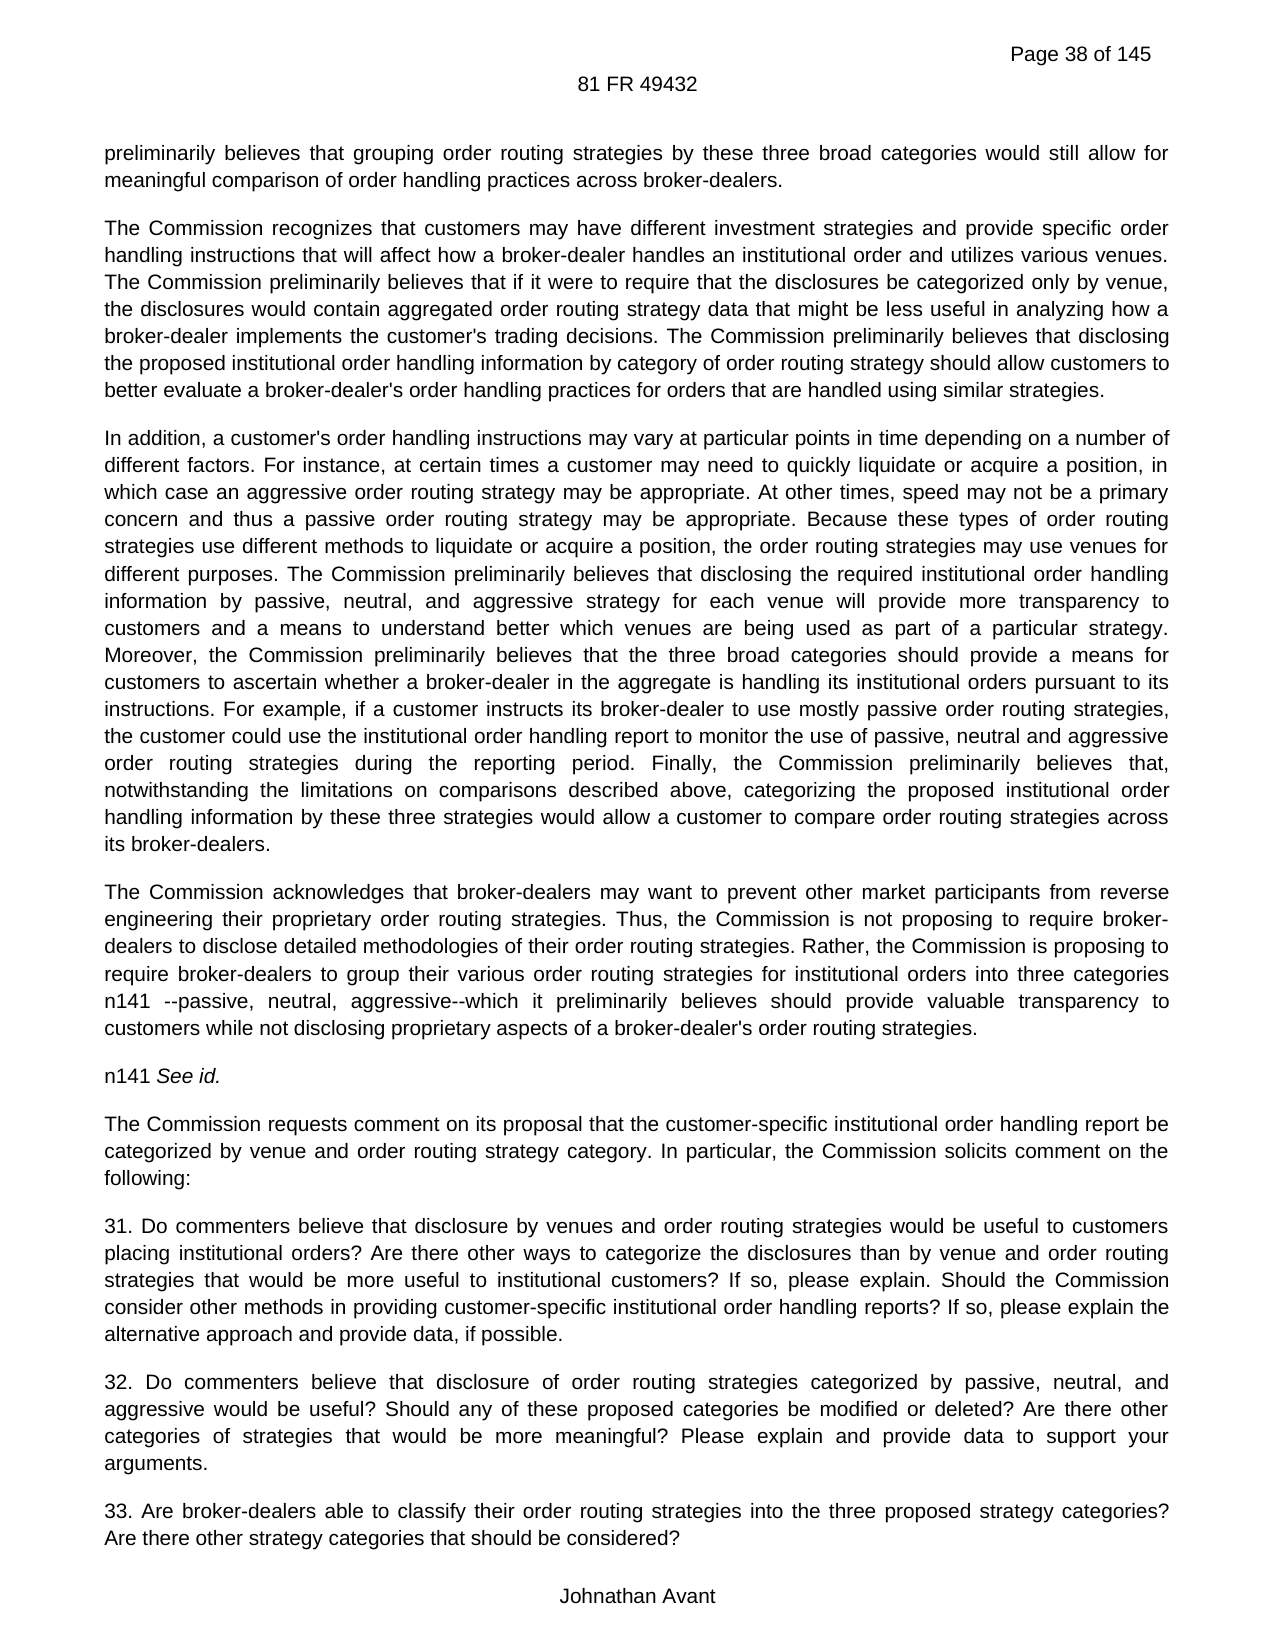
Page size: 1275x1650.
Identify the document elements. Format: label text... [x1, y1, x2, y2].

text 32. Do commenters believe that disclosure of order routing strategies categorized by passive, neutral, and aggressive would be useful? Should any of these proposed categories be modified or deleted? Are there other categories of strategies that would be more meaningful? Please explain and provide data to support your arguments. [104, 1367, 1171, 1475]
text In addition, a customer's order handling instructions may vary at particular points in time depending on a number of different factors. For instance, at certain times a customer may need to quickly liquidate or acquire a position, in which case an aggressive order routing strategy may be appropriate. At other times, speed may not be a primary concern and thus a passive order routing strategy may be appropriate. Because these types of order routing strategies use different methods to liquidate or acquire a position, the order routing strategies may use venues for different purposes. The Commission preliminarily believes that disclosing the required institutional order handling information by passive, neutral, and aggressive strategy for each venue will provide more transparency to customers and a means to understand better which venues are being used as part of a particular strategy. Moreover, the Commission preliminarily believes that the three broad categories should provide a means for customers to ascertain whether a broker-dealer in the aggregate is handling its institutional orders pursuant to its instructions. For example, if a customer instructs its broker-dealer to use mostly passive order routing strategies, the customer could use the institutional order handling report to monitor the use of passive, neutral and aggressive order routing strategies during the reporting period. Finally, the Commission preliminarily believes that, notwithstanding the limitations on comparisons described above, categorizing the proposed institutional order handling information by these three strategies would allow a customer to compare order routing strategies across its broker-dealers. [104, 423, 1171, 856]
text The Commission acknowledges that broker-dealers may want to prevent other market participants from reverse engineering their proprietary order routing strategies. Thus, the Commission is not proposing to require broker-dealers to disclose detailed methodologies of their order routing strategies. Rather, the Commission is proposing to require broker-dealers to group their various order routing strategies for institutional orders into three categories n141 --passive, neutral, aggressive--which it preliminarily believes should provide valuable transparency to customers while not disclosing proprietary aspects of a broker-dealer's order routing strategies. [104, 877, 1171, 1039]
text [104, 137, 1171, 192]
text The Commission requests comment on its proposal that the customer-specific institutional order handling report be categorized by venue and order routing strategy category. In particular, the Commission solicits comment on the following: [104, 1108, 1171, 1189]
text n141 See id. [104, 1060, 1171, 1087]
text 33. Are broker-dealers able to classify their order routing strategies into the three proposed strategy categories? Are there other strategy categories that should be considered? [104, 1496, 1171, 1550]
text The Commission recognizes that customers may have different investment strategies and provide specific order handling instructions that will affect how a broker-dealer handles an institutional order and utilizes various venues. The Commission preliminarily believes that if it were to require that the disclosures be categorized only by venue, the disclosures would contain aggregated order routing strategy data that might be less useful in analyzing how a broker-dealer implements the customer's trading decisions. The Commission preliminarily believes that disclosing the proposed institutional order handling information by category of order routing strategy should allow customers to better evaluate a broker-dealer's order handling practices for orders that are handled using similar strategies. [104, 212, 1171, 402]
text 31. Do commenters believe that disclosure by venues and order routing strategies would be useful to customers placing institutional orders? Are there other ways to categorize the disclosures than by venue and order routing strategies that would be more useful to institutional customers? If so, please explain. Should the Commission consider other methods in providing customer-specific institutional order handling reports? If so, please explain the alternative approach and provide data, if possible. [104, 1210, 1171, 1346]
